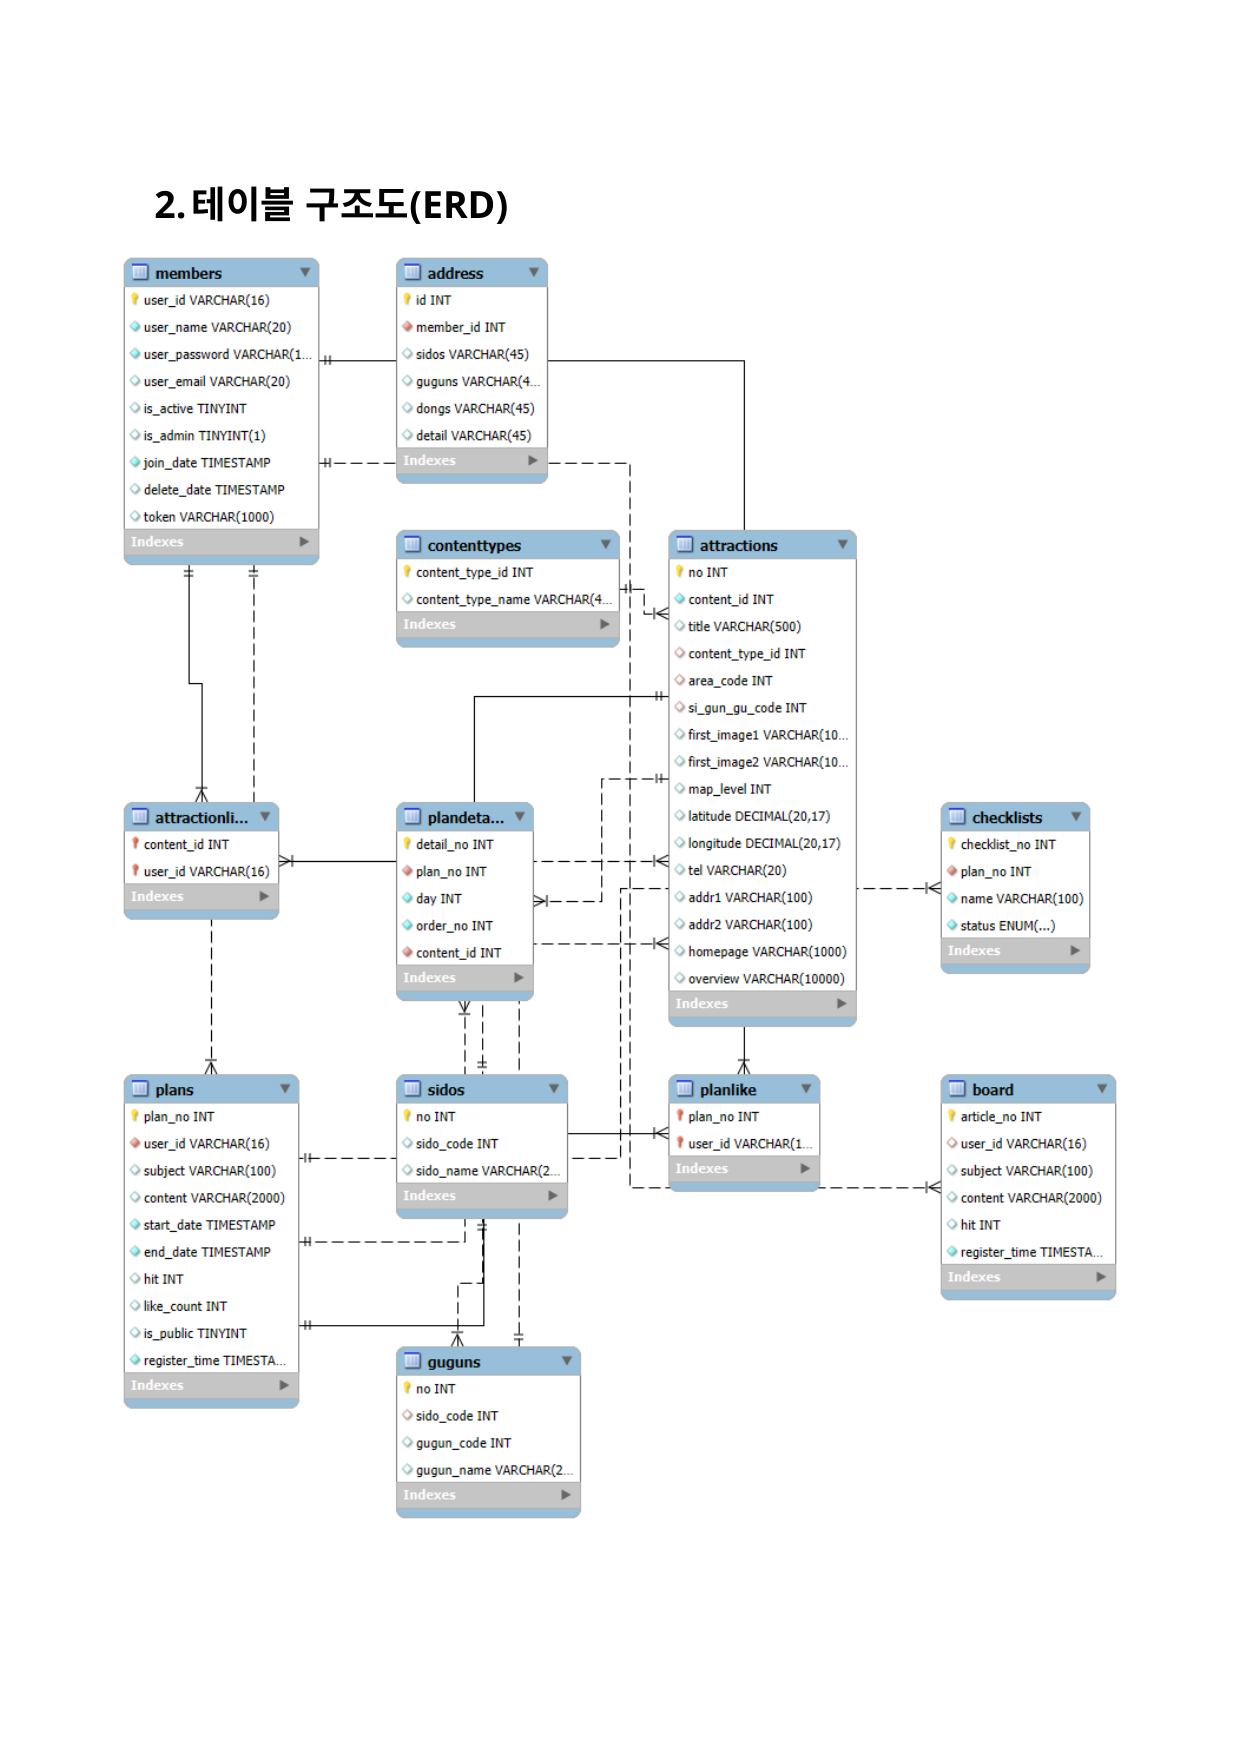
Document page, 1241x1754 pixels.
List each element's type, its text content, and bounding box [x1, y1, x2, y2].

title 테이블 구조도(ERD) [154, 175, 1128, 229]
picture [112, 246, 1127, 1529]
